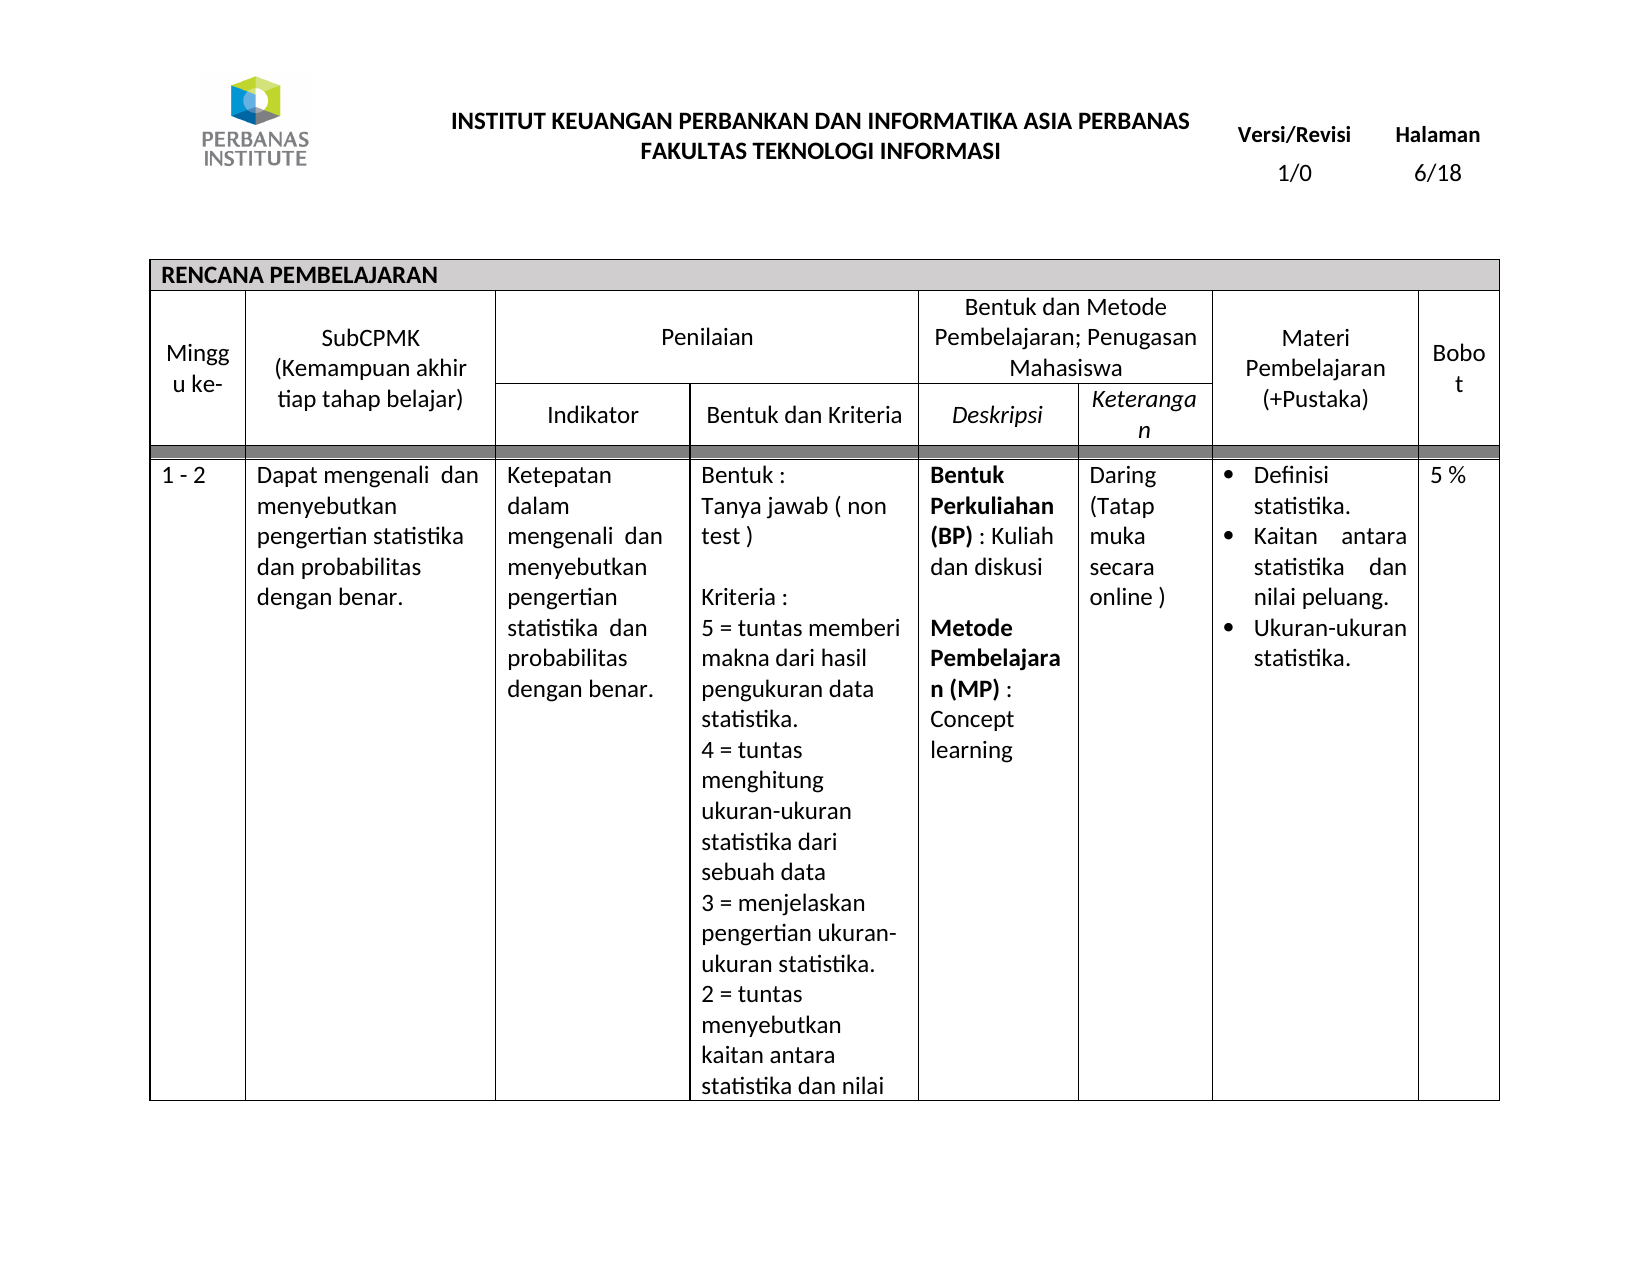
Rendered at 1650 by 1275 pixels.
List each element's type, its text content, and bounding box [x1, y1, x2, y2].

table_cell [919, 446, 1078, 458]
table_header RENCANA PEMBELAJARAN [151, 260, 1499, 290]
table_cell [151, 446, 245, 458]
table_cell [691, 446, 918, 458]
table_cell Penilaian [496, 291, 918, 383]
table_cell SubCPMK (Kemampuan akhir tiap tahap belajar) [246, 291, 495, 445]
table_cell Indikator [496, 384, 689, 445]
table_cell [1079, 446, 1212, 458]
table_cell Definisi statistika. Kaitan antara statistika dan nilai peluang. Ukuran-ukuran statistika. [1213, 460, 1418, 1100]
table_cell 5 % [1419, 460, 1499, 1100]
table_cell [1213, 446, 1418, 458]
table_cell Bentuk Perkuliahan (BP) : Kuliah dan diskusi Metode Pembelajaran (MP) : Concept learning [919, 460, 1078, 1100]
table_cell Daring (Tatap muka secara online ) [1079, 460, 1212, 1100]
table_cell [496, 446, 689, 458]
picture [200, 73, 311, 169]
table_cell Materi Pembelajaran (+Pustaka) [1213, 291, 1418, 445]
table_cell Bentuk dan Kriteria [691, 384, 918, 445]
table_cell Deskripsi [919, 384, 1078, 445]
table_cell Keterangan [1079, 384, 1212, 445]
table_cell Bentuk dan Metode Pembelajaran; Penugasan Mahasiswa [919, 291, 1212, 383]
table_cell 1 - 2 [151, 460, 245, 1100]
table_cell Bobot [1419, 291, 1499, 445]
table_cell Ketepatan dalam mengenali dan menyebutkan pengertian statistika dan probabilitas dengan benar. [496, 460, 689, 1100]
table_cell Minggu ke- [151, 291, 245, 445]
table_cell Dapat mengenali dan menyebutkan pengertian statistika dan probabilitas dengan benar. [246, 460, 495, 1100]
table_cell [1419, 446, 1499, 458]
table_cell [246, 446, 495, 458]
